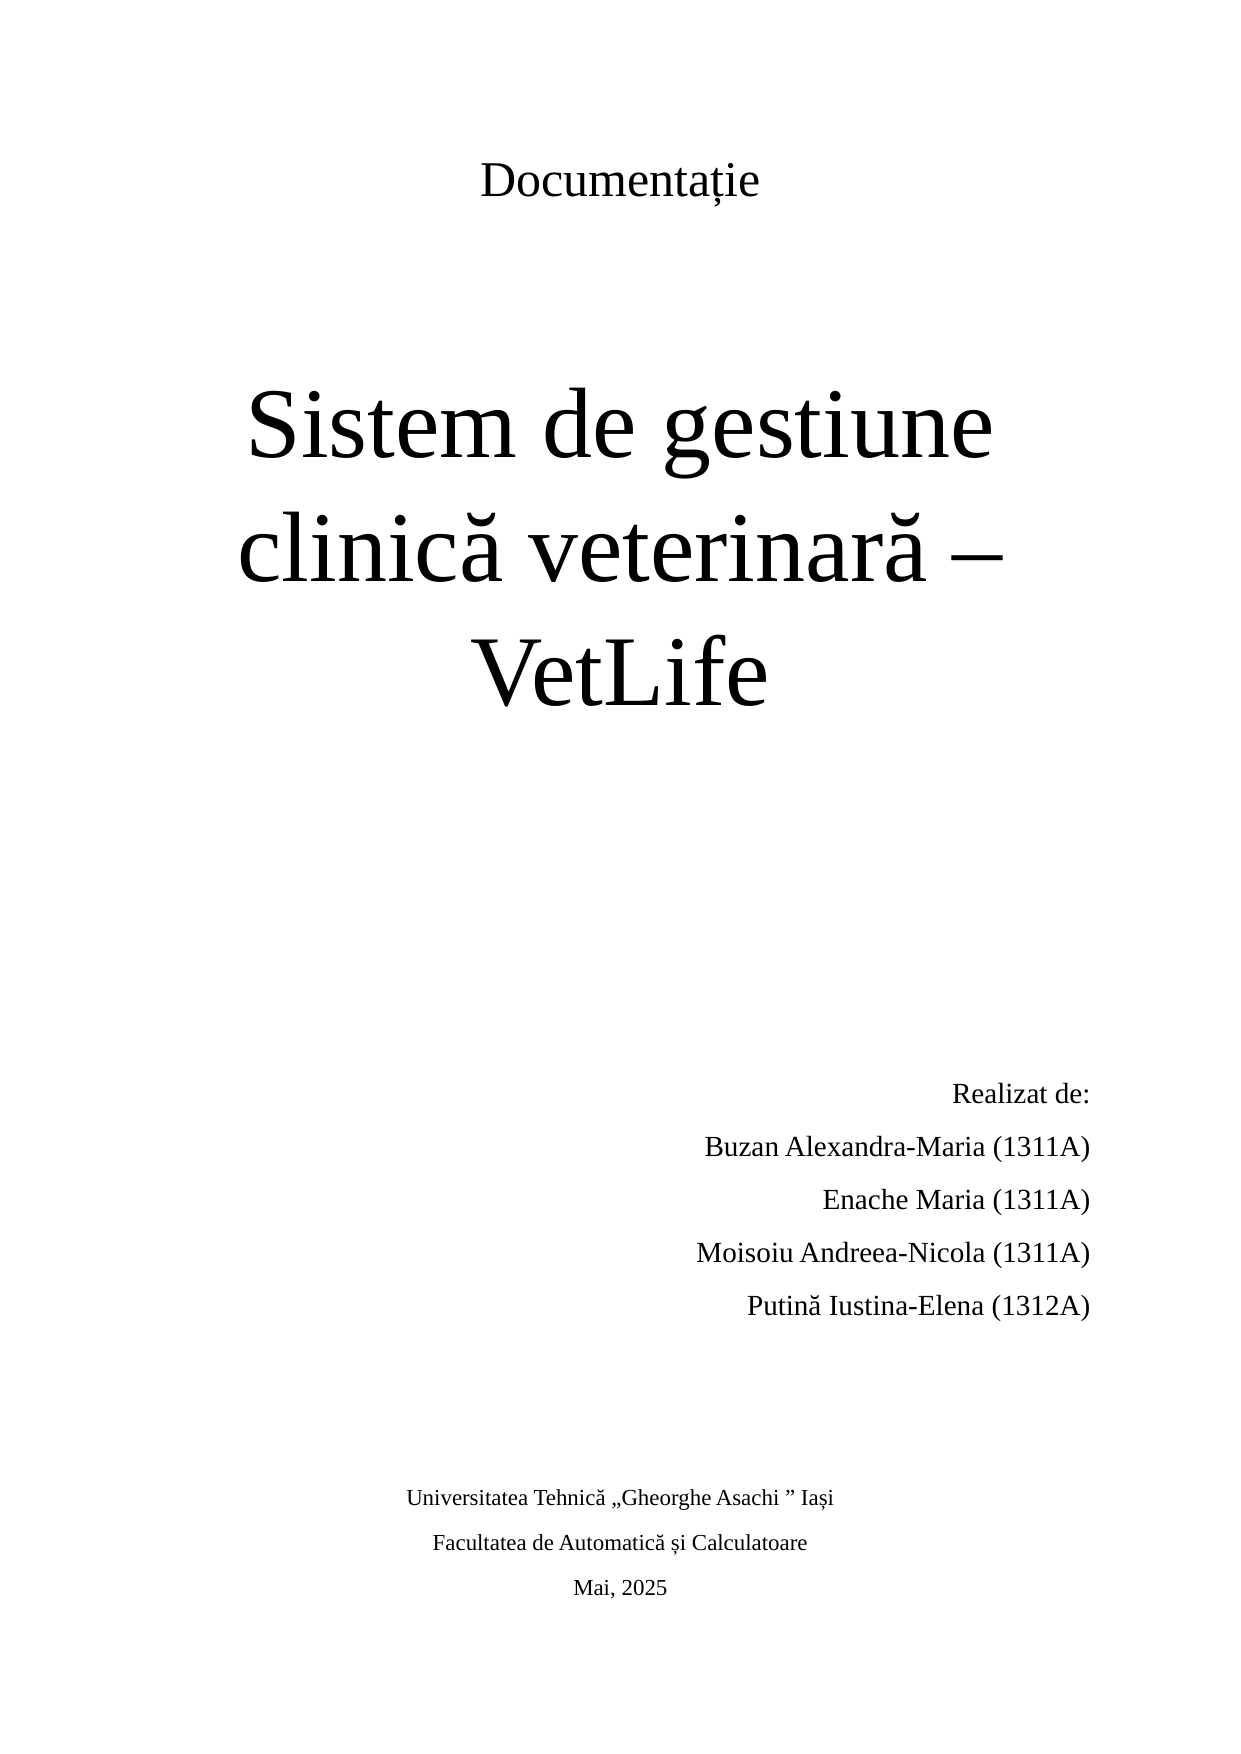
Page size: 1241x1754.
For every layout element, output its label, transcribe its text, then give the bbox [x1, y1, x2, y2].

text Sistem de gestiune clinică veterinară – VetLife [150, 364, 1090, 727]
text Buzan Alexandra-Maria (1311A) [150, 1129, 1090, 1163]
text Universitatea Tehnică „Gheorghe Asachi ” Iași [150, 1484, 1090, 1510]
text Mai, 2025 [150, 1574, 1090, 1600]
text Enache Maria (1311A) [150, 1182, 1090, 1216]
text Putină Iustina-Elena (1312A) [150, 1288, 1090, 1321]
text Realizat de: [150, 1077, 1090, 1110]
text Facultatea de Automatică și Calculatoare [150, 1529, 1090, 1555]
text Documentație [150, 150, 1090, 207]
text Moisoiu Andreea-Nicola (1311A) [150, 1235, 1090, 1269]
